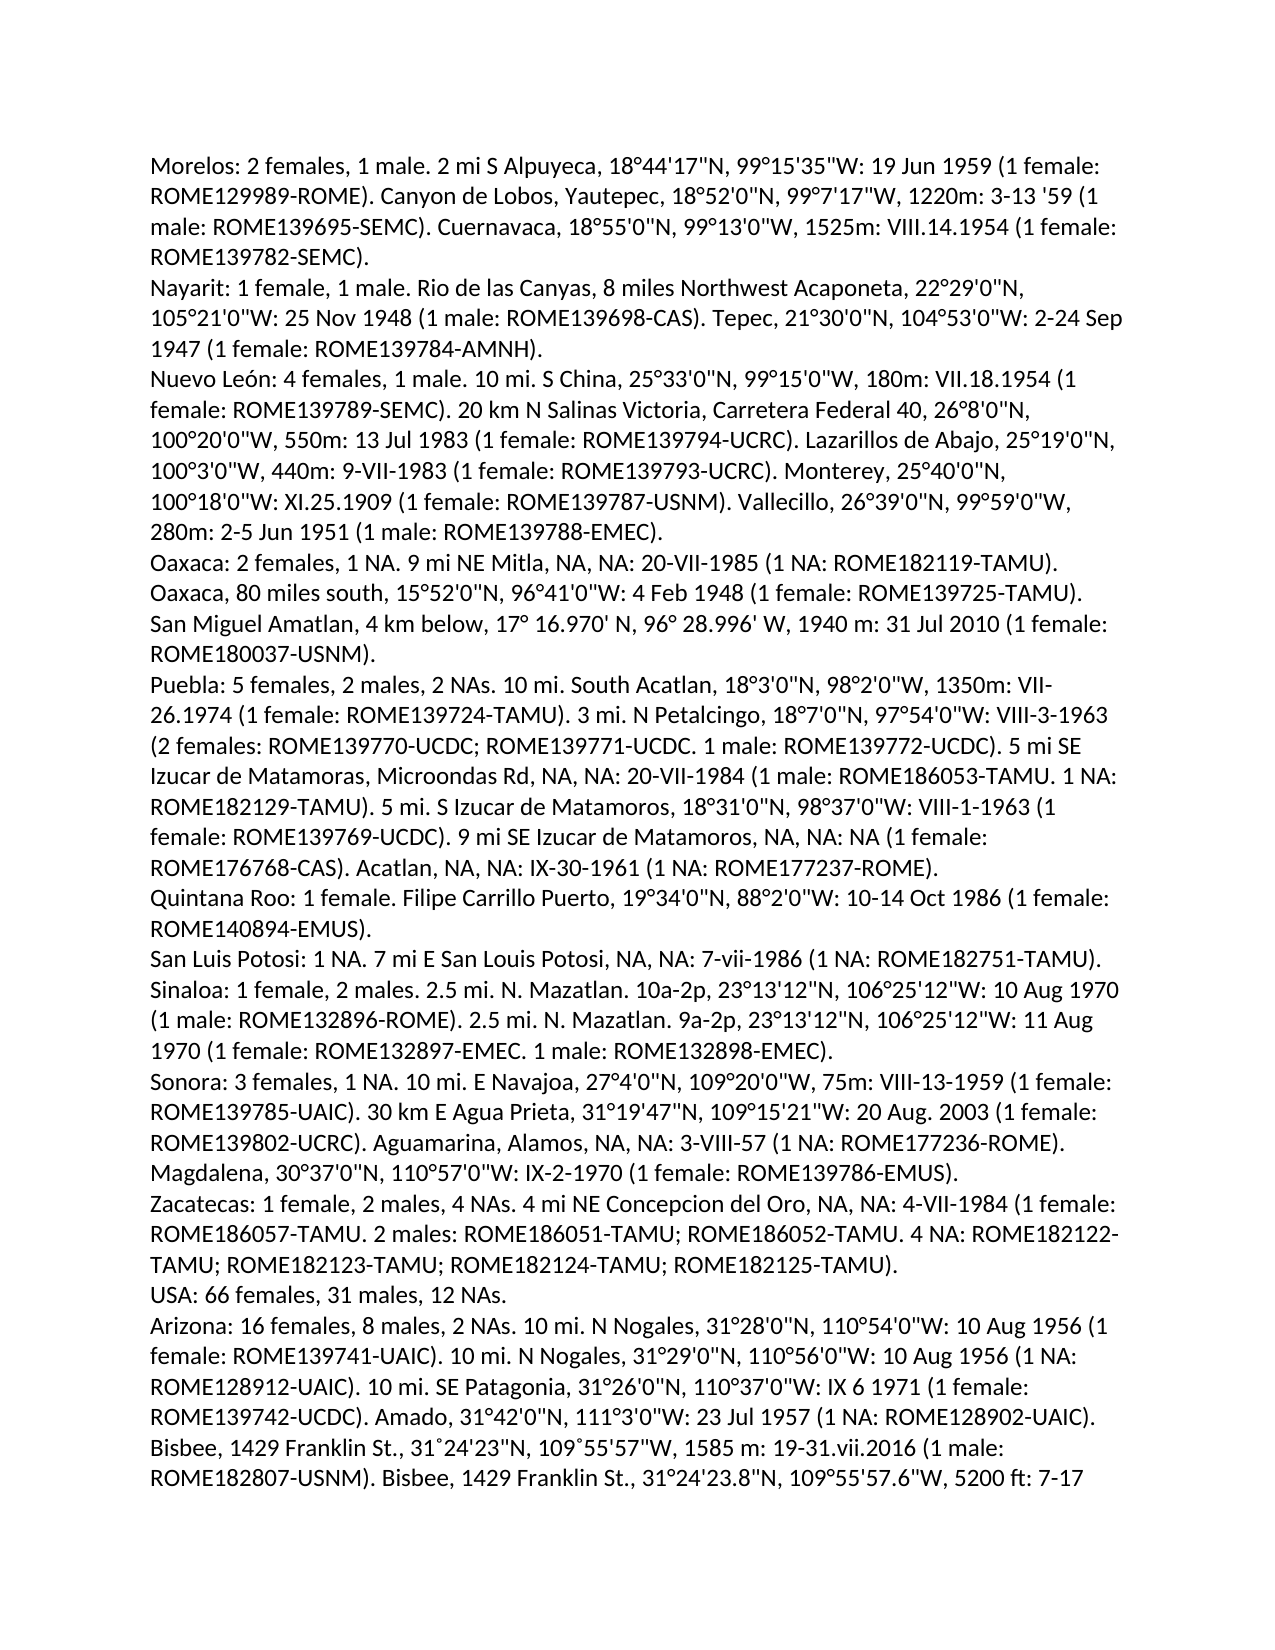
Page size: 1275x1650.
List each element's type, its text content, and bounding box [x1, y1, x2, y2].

text Sinaloa: 1 female, 2 males. 2.5 mi. N. Mazatlan. 10a-2p, 23°13'12"N, 106°25'12"W: 10 Aug 1970 (1 male: ROME132896-ROME). 2.5 mi. N. Mazatlan. 9a-2p, 23°13'12"N, 106°25'12"W: 11 Aug 1970 (1 female: ROME132897-EMEC. 1 male: ROME132898-EMEC). [150, 974, 1125, 1066]
text Oaxaca: 2 females, 1 NA. 9 mi NE Mitla, NA, NA: 20-VII-1985 (1 NA: ROME182119-TAMU). Oaxaca, 80 miles south, 15°52'0"N, 96°41'0"W: 4 Feb 1948 (1 female: ROME139725-TAMU). San Miguel Amatlan, 4 km below, 17° 16.970' N, 96° 28.996' W, 1940 m: 31 Jul 2010 (1 female: ROME180037-USNM). [150, 547, 1125, 669]
text Puebla: 5 females, 2 males, 2 NAs. 10 mi. South Acatlan, 18°3'0"N, 98°2'0"W, 1350m: VII-26.1974 (1 female: ROME139724-TAMU). 3 mi. N Petalcingo, 18°7'0"N, 97°54'0"W: VIII-3-1963 (2 females: ROME139770-UCDC; ROME139771-UCDC. 1 male: ROME139772-UCDC). 5 mi SE Izucar de Matamoras, Microondas Rd, NA, NA: 20-VII-1984 (1 male: ROME186053-TAMU. 1 NA: ROME182129-TAMU). 5 mi. S Izucar de Matamoros, 18°31'0"N, 98°37'0"W: VIII-1-1963 (1 female: ROME139769-UCDC). 9 mi SE Izucar de Matamoros, NA, NA: NA (1 female: ROME176768-CAS). Acatlan, NA, NA: IX-30-1961 (1 NA: ROME177237-ROME). [150, 669, 1125, 882]
text Morelos: 2 females, 1 male. 2 mi S Alpuyeca, 18°44'17"N, 99°15'35"W: 19 Jun 1959 (1 female: ROME129989-ROME). Canyon de Lobos, Yautepec, 18°52'0"N, 99°7'17"W, 1220m: 3-13 '59 (1 male: ROME139695-SEMC). Cuernavaca, 18°55'0"N, 99°13'0"W, 1525m: VIII.14.1954 (1 female: ROME139782-SEMC). [150, 150, 1125, 272]
text Nuevo León: 4 females, 1 male. 10 mi. S China, 25°33'0"N, 99°15'0"W, 180m: VII.18.1954 (1 female: ROME139789-SEMC). 20 km N Salinas Victoria, Carretera Federal 40, 26°8'0"N, 100°20'0"W, 550m: 13 Jul 1983 (1 female: ROME139794-UCRC). Lazarillos de Abajo, 25°19'0"N, 100°3'0"W, 440m: 9-VII-1983 (1 female: ROME139793-UCRC). Monterey, 25°40'0"N, 100°18'0"W: XI.25.1909 (1 female: ROME139787-USNM). Vallecillo, 26°39'0"N, 99°59'0"W, 280m: 2-5 Jun 1951 (1 male: ROME139788-EMEC). [150, 364, 1125, 547]
text USA: 66 females, 31 males, 12 NAs. [150, 1279, 1125, 1310]
text Quintana Roo: 1 female. Filipe Carrillo Puerto, 19°34'0"N, 88°2'0"W: 10-14 Oct 1986 (1 female: ROME140894-EMUS). [150, 882, 1125, 943]
text San Luis Potosi: 1 NA. 7 mi E San Louis Potosi, NA, NA: 7-vii-1986 (1 NA: ROME182751-TAMU). [150, 943, 1125, 974]
text Nayarit: 1 female, 1 male. Rio de las Canyas, 8 miles Northwest Acaponeta, 22°29'0"N, 105°21'0"W: 25 Nov 1948 (1 male: ROME139698-CAS). Tepec, 21°30'0"N, 104°53'0"W: 2-24 Sep 1947 (1 female: ROME139784-AMNH). [150, 272, 1125, 364]
